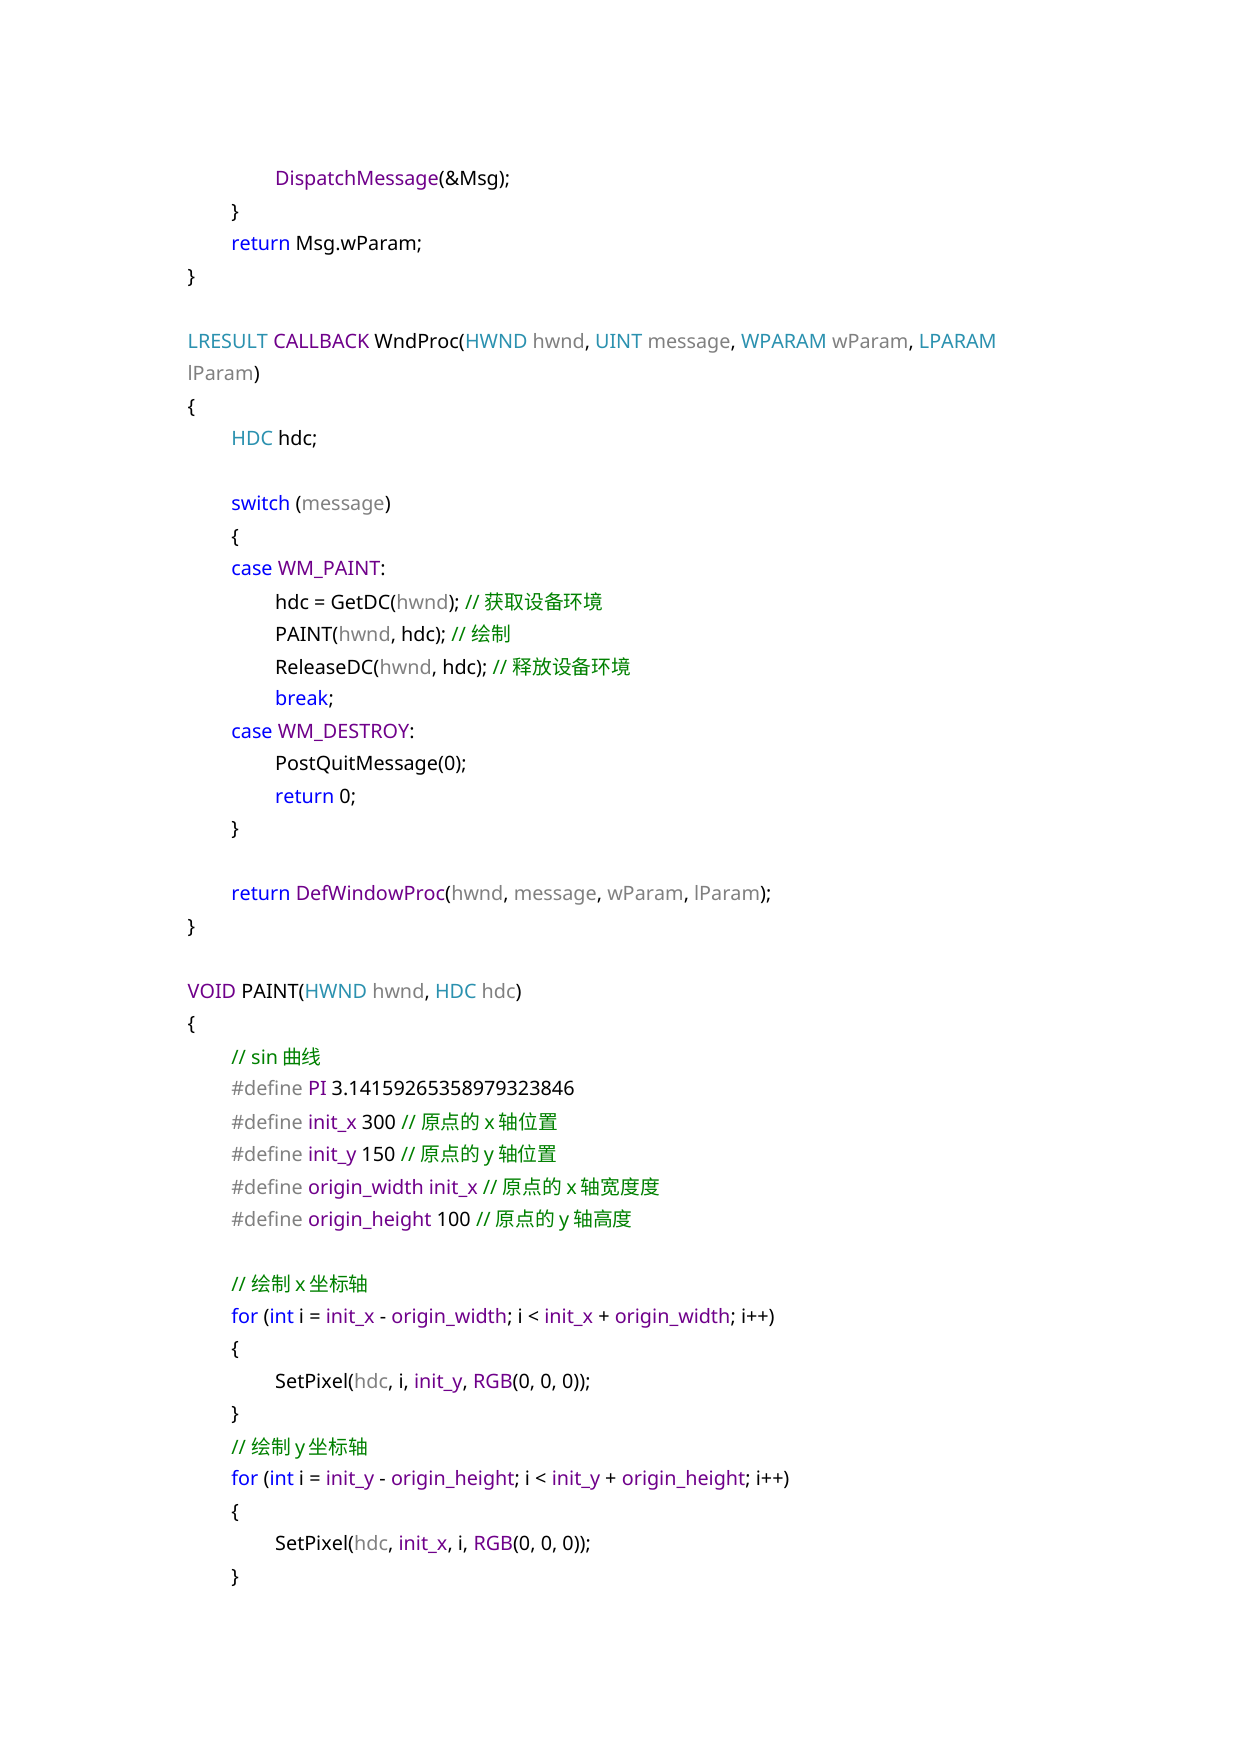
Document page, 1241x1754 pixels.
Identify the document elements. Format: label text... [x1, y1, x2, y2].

text return DefWindowProc(hwnd, message, wParam, lParam); [187, 877, 1053, 909]
text return 0; [187, 779, 1053, 812]
text // 绘制x坐标轴 [187, 1267, 1053, 1299]
text return Msg.wParam; [187, 227, 1053, 259]
text hdc = GetDC(hwnd); // 获取设备环境 [187, 584, 1053, 617]
text SetPixel(hdc, init_x, i, RGB(0, 0, 0)); [187, 1527, 1053, 1559]
text #define PI 3.14159265358979323846 [187, 1072, 1053, 1104]
text #define origin_width init_x // 原点的x轴宽度度 [187, 1169, 1053, 1202]
text { [187, 519, 1053, 552]
text { [187, 1494, 1053, 1527]
text HDC hdc; [187, 422, 1053, 454]
text for (int i = init_x - origin_width; i < init_x + origin_width; i++) [187, 1299, 1053, 1332]
text ReleaseDC(hwnd, hdc); // 释放设备环境 [187, 649, 1053, 682]
text } [187, 194, 1053, 227]
text { [187, 1332, 1053, 1364]
text #define init_y 150 // 原点的y轴位置 [187, 1137, 1053, 1169]
text } [187, 909, 1053, 942]
text { [187, 1007, 1053, 1039]
text } [187, 259, 1053, 292]
text } [187, 1397, 1053, 1429]
text switch (message) [187, 487, 1053, 519]
text DispatchMessage(&Msg); [187, 162, 1053, 194]
text for (int i = init_y - origin_height; i < init_y + origin_height; i++) [187, 1462, 1053, 1494]
text VOID PAINT(HWND hwnd, HDC hdc) [187, 974, 1053, 1007]
text // sin曲线 [187, 1039, 1053, 1072]
text { [187, 389, 1053, 422]
text break; [187, 682, 1053, 714]
text } [187, 1559, 1053, 1592]
text } [187, 812, 1053, 844]
text PostQuitMessage(0); [187, 747, 1053, 779]
text LRESULT CALLBACK WndProc(HWND hwnd, UINT message, WPARAM wParam, LPARAM lParam) [187, 324, 1053, 389]
text PAINT(hwnd, hdc); // 绘制 [187, 617, 1053, 649]
text #define init_x 300 // 原点的x轴位置 [187, 1104, 1053, 1137]
text SetPixel(hdc, i, init_y, RGB(0, 0, 0)); [187, 1364, 1053, 1397]
text #define origin_height 100 // 原点的y轴高度 [187, 1202, 1053, 1234]
text // 绘制y坐标轴 [187, 1429, 1053, 1462]
text case WM_DESTROY: [187, 714, 1053, 747]
text case WM_PAINT: [187, 552, 1053, 584]
